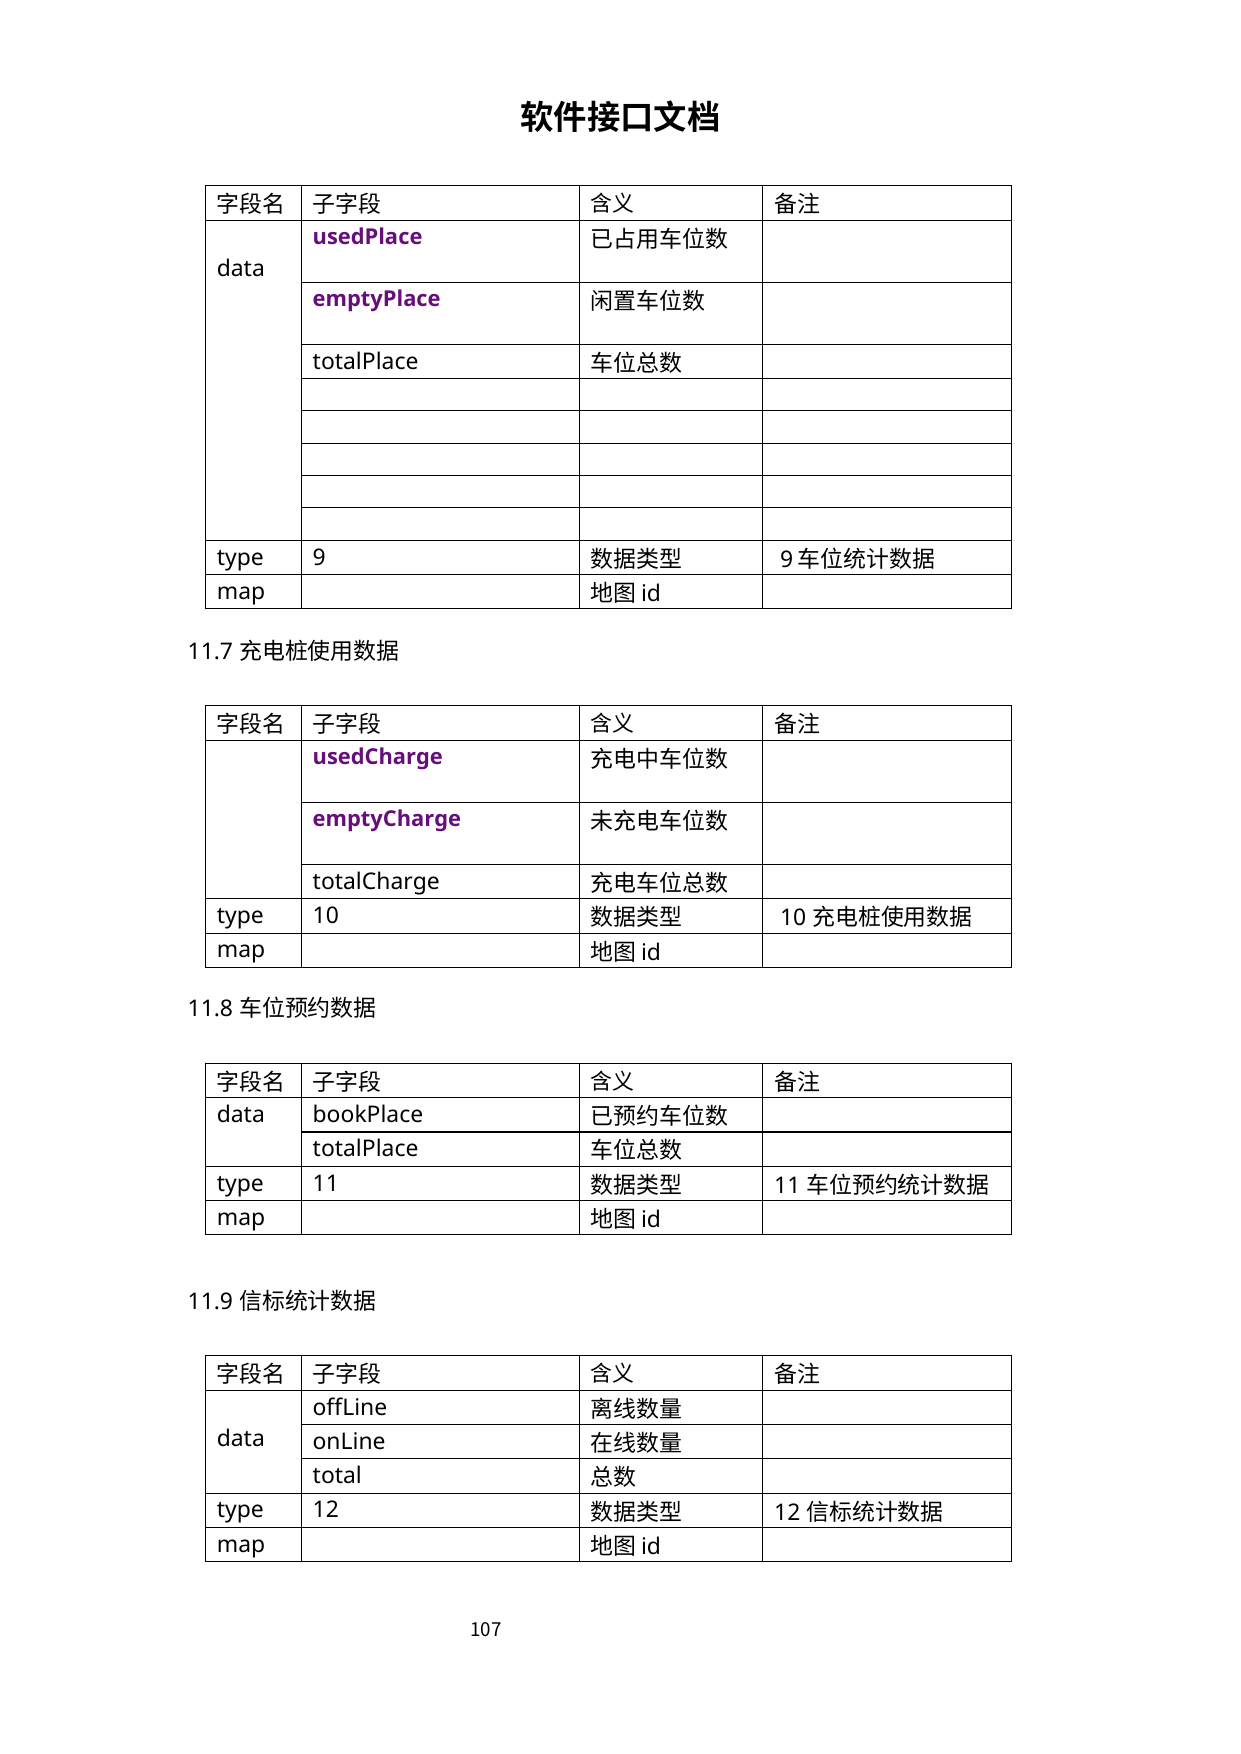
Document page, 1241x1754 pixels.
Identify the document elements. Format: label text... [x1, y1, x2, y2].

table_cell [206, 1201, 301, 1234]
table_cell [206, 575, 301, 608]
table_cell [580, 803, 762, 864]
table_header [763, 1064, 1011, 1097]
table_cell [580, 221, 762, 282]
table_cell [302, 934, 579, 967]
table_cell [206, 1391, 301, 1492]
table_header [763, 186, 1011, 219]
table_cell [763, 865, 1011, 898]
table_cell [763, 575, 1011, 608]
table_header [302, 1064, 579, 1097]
text 11.8 车位预约数据 [187, 714, 1053, 1039]
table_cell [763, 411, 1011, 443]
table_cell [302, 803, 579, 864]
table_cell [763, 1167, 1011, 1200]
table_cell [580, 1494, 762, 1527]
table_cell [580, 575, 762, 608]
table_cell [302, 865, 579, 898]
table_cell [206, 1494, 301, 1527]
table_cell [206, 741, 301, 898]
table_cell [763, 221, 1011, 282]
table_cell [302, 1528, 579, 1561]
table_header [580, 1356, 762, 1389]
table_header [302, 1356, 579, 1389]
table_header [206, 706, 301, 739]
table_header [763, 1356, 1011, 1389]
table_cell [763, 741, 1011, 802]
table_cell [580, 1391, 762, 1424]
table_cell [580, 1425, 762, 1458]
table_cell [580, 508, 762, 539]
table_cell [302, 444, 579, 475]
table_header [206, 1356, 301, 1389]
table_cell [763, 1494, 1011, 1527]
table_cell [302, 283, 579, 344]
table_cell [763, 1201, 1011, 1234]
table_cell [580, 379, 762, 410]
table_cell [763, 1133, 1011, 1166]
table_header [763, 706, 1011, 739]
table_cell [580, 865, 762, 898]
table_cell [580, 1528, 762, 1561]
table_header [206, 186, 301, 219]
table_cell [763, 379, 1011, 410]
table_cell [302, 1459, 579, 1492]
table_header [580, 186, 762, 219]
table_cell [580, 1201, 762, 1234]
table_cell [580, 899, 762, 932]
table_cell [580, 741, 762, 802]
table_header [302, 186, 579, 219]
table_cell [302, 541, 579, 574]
text 11.9 信标统计数据 [187, 1072, 1053, 1332]
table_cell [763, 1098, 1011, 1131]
text 11.7 充电桩使用数据 [187, 162, 1053, 682]
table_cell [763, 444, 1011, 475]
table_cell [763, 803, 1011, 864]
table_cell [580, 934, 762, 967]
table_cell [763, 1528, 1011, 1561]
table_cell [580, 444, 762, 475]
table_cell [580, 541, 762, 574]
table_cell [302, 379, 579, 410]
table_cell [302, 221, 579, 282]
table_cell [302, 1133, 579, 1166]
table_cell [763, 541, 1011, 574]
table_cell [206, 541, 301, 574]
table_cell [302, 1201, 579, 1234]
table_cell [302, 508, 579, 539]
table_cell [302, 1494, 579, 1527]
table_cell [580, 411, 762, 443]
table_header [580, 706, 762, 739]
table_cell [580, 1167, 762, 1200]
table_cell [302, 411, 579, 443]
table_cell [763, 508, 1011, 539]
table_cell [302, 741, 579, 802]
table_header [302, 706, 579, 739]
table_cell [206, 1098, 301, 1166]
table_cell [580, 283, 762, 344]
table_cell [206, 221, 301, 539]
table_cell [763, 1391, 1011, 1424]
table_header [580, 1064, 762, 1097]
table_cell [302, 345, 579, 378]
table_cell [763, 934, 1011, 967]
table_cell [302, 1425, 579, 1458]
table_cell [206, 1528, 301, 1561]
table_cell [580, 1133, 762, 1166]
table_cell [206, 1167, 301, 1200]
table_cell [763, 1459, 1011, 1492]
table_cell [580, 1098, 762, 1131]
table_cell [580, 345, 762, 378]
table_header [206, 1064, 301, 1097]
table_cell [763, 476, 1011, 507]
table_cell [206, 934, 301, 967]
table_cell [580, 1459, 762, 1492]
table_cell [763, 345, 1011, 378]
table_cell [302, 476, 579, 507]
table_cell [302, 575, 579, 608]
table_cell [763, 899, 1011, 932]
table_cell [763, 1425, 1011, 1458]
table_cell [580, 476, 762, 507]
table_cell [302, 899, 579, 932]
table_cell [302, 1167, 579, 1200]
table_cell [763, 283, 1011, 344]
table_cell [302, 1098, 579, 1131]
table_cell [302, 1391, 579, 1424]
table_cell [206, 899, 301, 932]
